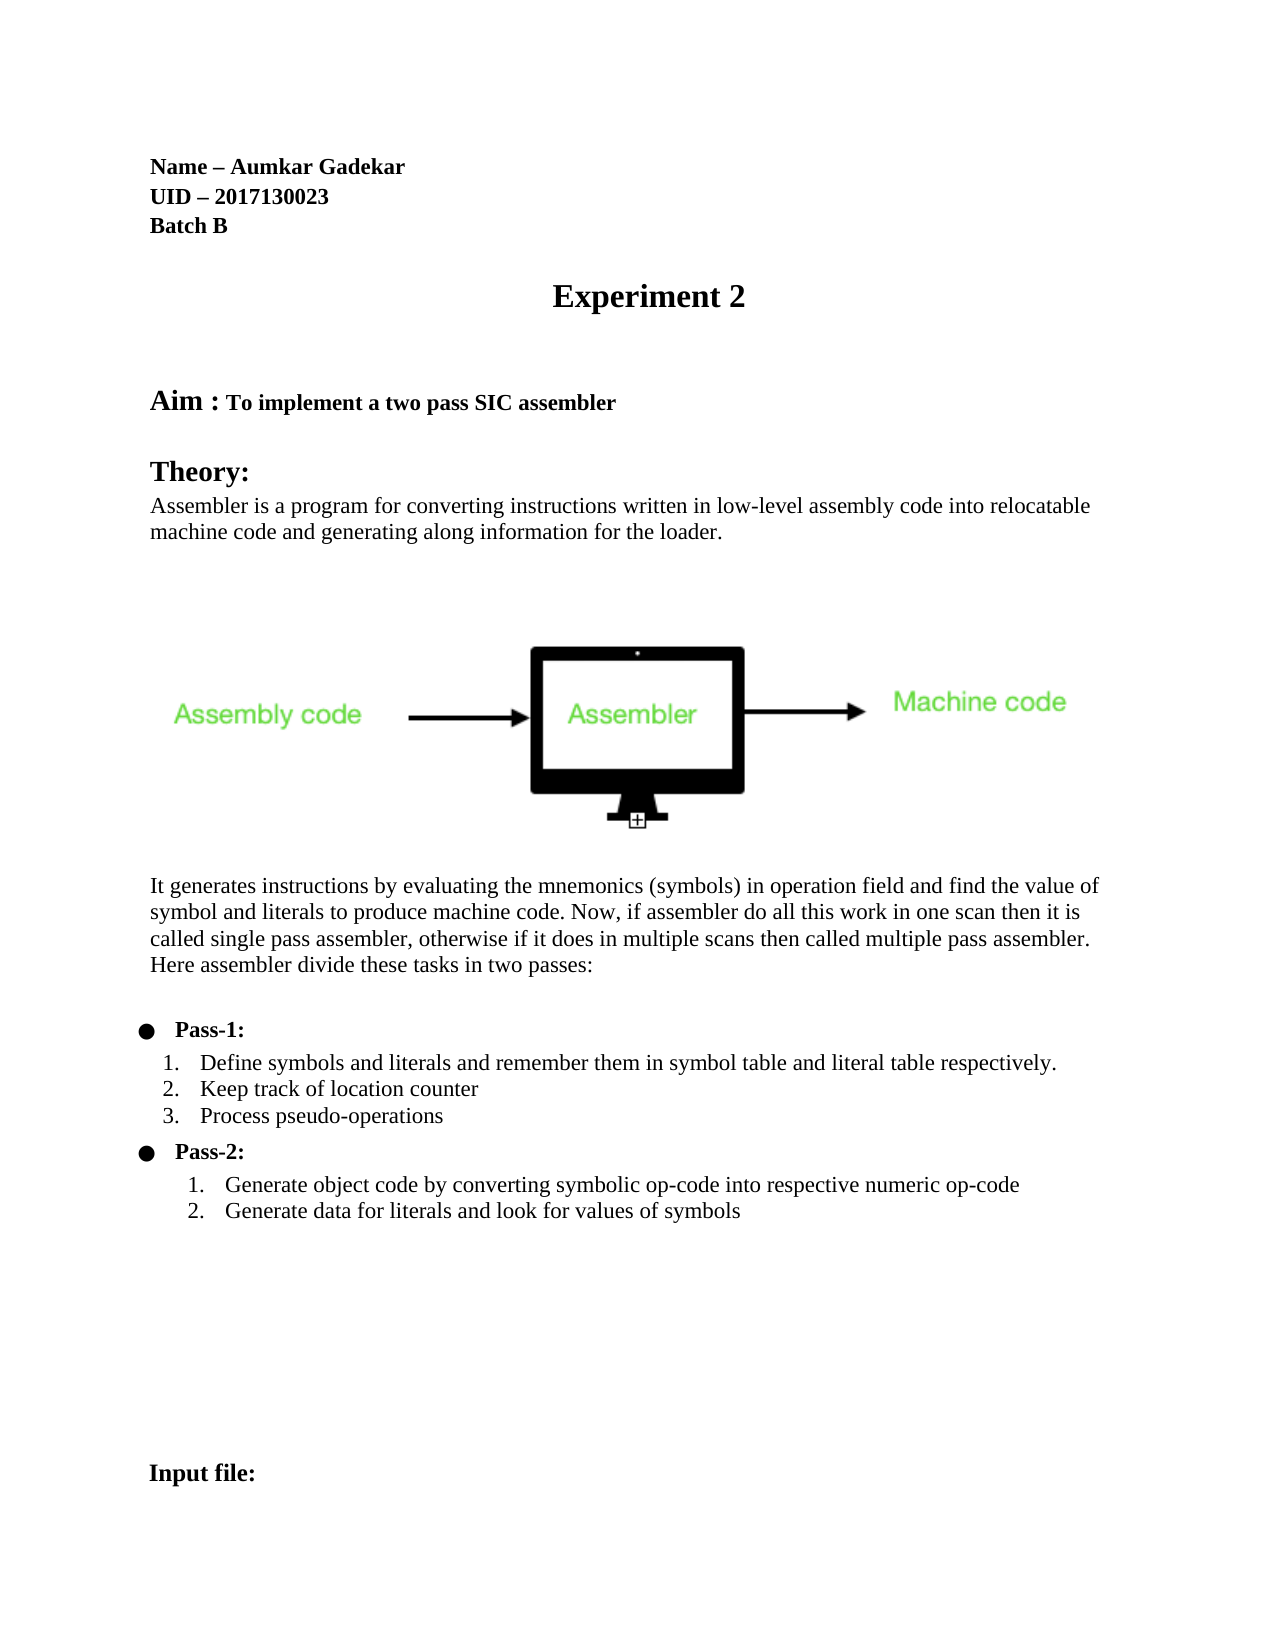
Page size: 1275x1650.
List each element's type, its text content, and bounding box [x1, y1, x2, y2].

picture [151, 615, 1095, 868]
list Generate data for literals and look for values of symbols [187, 1197, 1112, 1224]
text It generates instructions by evaluating the mnemonics (symbols) in operation field and find the value of symbol and literals to produce machine code. Now, if assembler do all this work in one scan then it is called single pass assembler, otherwise if it does in multiple scans then called multiple pass assembler. Here assembler divide these tasks in two passes: [150, 872, 1137, 977]
list Keep track of location counter [162, 1076, 1137, 1102]
subtitle Assembler is a program for converting instructions written in low-level assembly code into relocatable machine code and generating along information for the loader. [150, 492, 1124, 544]
text Experiment 2 [149, 276, 1137, 314]
list Pass-1: [137, 1006, 1137, 1049]
text UID – 2017130023 [149, 183, 1137, 209]
text Batch B [149, 213, 1137, 239]
text Theory: [149, 454, 1137, 488]
text Input file: [148, 1458, 1137, 1487]
list Generate object code by converting symbolic op-code into respective numeric op-code [187, 1171, 1112, 1197]
list Pass-2: [137, 1128, 1137, 1171]
text Aim : To implement a two pass SIC assembler [149, 383, 1137, 416]
list Define symbols and literals and remember them in symbol table and literal table respectively. [162, 1049, 1137, 1076]
text Name – Aumkar Gadekar [150, 153, 1137, 179]
list Process pseudo-operations [162, 1102, 1137, 1128]
